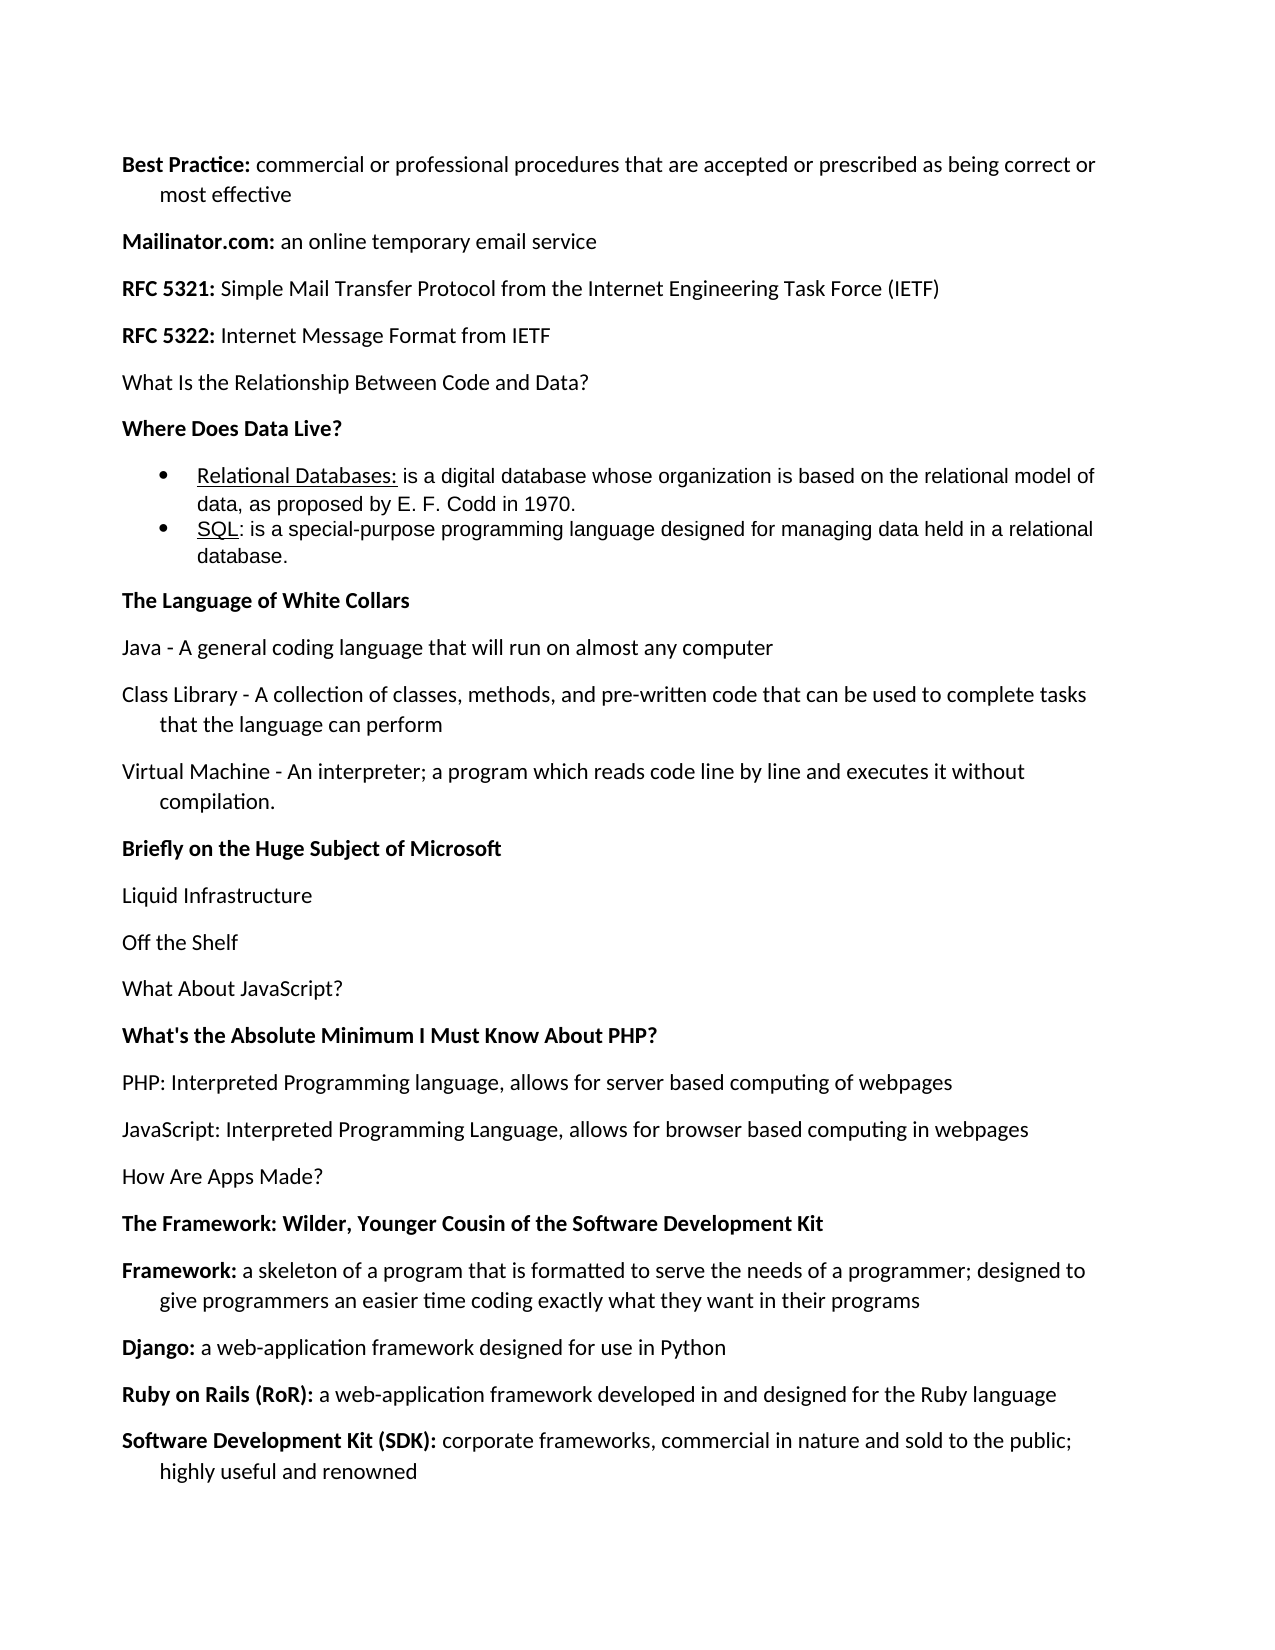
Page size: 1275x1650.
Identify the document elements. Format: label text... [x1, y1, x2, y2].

text What's the Absolute Minimum I Must Know About PHP? [122, 1021, 1125, 1049]
text Best Practice: commercial or professional procedures that are accepted or prescribed as being correct or most effective [122, 150, 1125, 208]
list SQL: is a special-purpose programming language designed for managing data held in a relational database. [159, 517, 1125, 567]
text Django: a web-application framework designed for use in Python [122, 1333, 1125, 1361]
text What About JavaScript? [122, 974, 1125, 1003]
text What Is the Relationship Between Code and Data? [122, 368, 1125, 396]
text JavaScript: Interpreted Programming Language, allows for browser based computing in webpages [122, 1115, 1125, 1143]
text Software Development Kit (SDK): corporate frameworks, commercial in nature and sold to the public; highly useful and renowned [122, 1427, 1125, 1485]
text Liquid Infrastructure [122, 881, 1125, 909]
text RFC 5322: Internet Message Format from IETF [122, 321, 1125, 349]
text Mailinator.com: an online temporary email service [122, 227, 1125, 255]
text Java - A general coding language that will run on almost any computer [122, 633, 1125, 661]
text Off the Shelf [122, 928, 1125, 956]
text The Language of White Collars [122, 586, 1125, 614]
text Class Library - A collection of classes, methods, and pre-written code that can be used to complete tasks that the language can perform [122, 680, 1125, 738]
text Virtual Machine - An interpreter; a program which reads code line by line and executes it without compilation. [122, 757, 1125, 815]
text Where Does Data Live? [122, 414, 1125, 443]
text PHP: Interpreted Programming language, allows for server based computing of webpages [122, 1068, 1125, 1096]
text The Framework: Wilder, Younger Cousin of the Software Development Kit [122, 1209, 1125, 1237]
text Ruby on Rails (RoR): a web-application framework developed in and designed for the Ruby language [122, 1380, 1125, 1408]
list Relational Databases: is a digital database whose organization is based on the relational model of data, as proposed by E. F. Codd in 1970. [159, 461, 1125, 515]
text RFC 5321: Simple Mail Transfer Protocol from the Internet Engineering Task Force (IETF) [122, 274, 1125, 302]
text How Are Apps Made? [122, 1162, 1125, 1190]
text Briefly on the Huge Subject of Microsoft [122, 834, 1125, 862]
